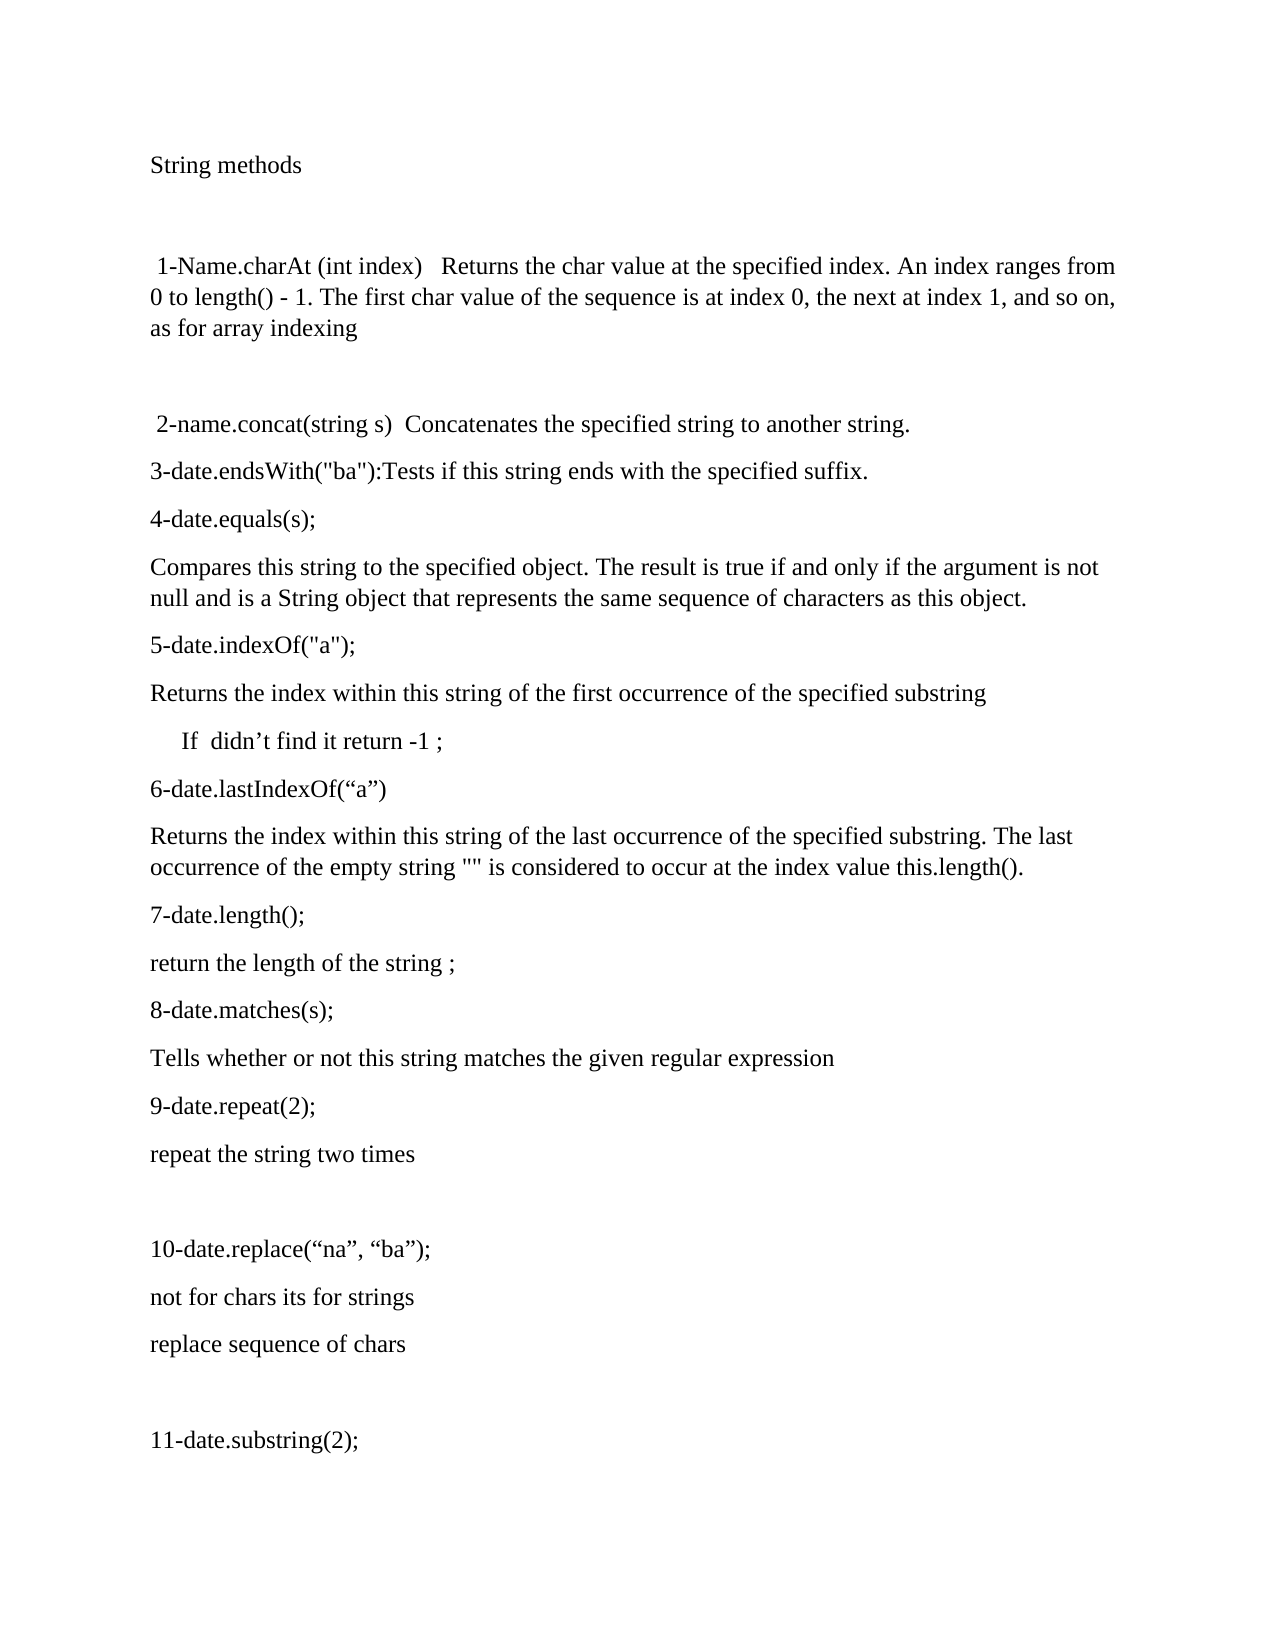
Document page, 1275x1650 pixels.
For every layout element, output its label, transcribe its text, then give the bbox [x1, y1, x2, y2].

text 8-date.matches(s); [150, 996, 1125, 1024]
text Tells whether or not this string matches the given regular expression [150, 1043, 1125, 1072]
text 9-date.repeat(2); [150, 1091, 1125, 1120]
text 7-date.length(); [150, 900, 1125, 929]
text 11-date.substring(2); [150, 1425, 1125, 1454]
text 4-date.equals(s); [150, 504, 1125, 533]
text 10-date.replace(“na”, “ba”); [150, 1234, 1125, 1263]
text 1-Name.charAt (int index) Returns the char value at the specified index. An index ranges from 0 to length() - 1. The first char value of the sequence is at index 0, the next at index 1, and so on, as for array indexing [150, 251, 1125, 342]
text 2-name.concat(string s) Concatenates the specified string to another string. [150, 409, 1125, 437]
text 6-date.lastIndexOf(“a”) [150, 774, 1125, 802]
text 5-date.indexOf("a"); [150, 631, 1125, 659]
text replace sequence of chars [150, 1329, 1125, 1358]
text String methods [150, 150, 1125, 179]
text 3-date.endsWith("ba"):Tests if this string ends with the specified suffix. [150, 456, 1125, 485]
text If didn’t find it return -1 ; [150, 726, 1125, 755]
text repeat the string two times [150, 1139, 1125, 1167]
text not for chars its for strings [150, 1282, 1125, 1311]
text return the length of the string ; [150, 948, 1125, 977]
text Compares this string to the specified object. The result is true if and only if the argument is not null and is a String object that represents the same sequence of characters as this object. [150, 552, 1125, 612]
text Returns the index within this string of the last occurrence of the specified substring. The last occurrence of the empty string "" is considered to occur at the index value this.length(). [150, 821, 1125, 881]
text Returns the index within this string of the first occurrence of the specified substring [150, 678, 1125, 707]
